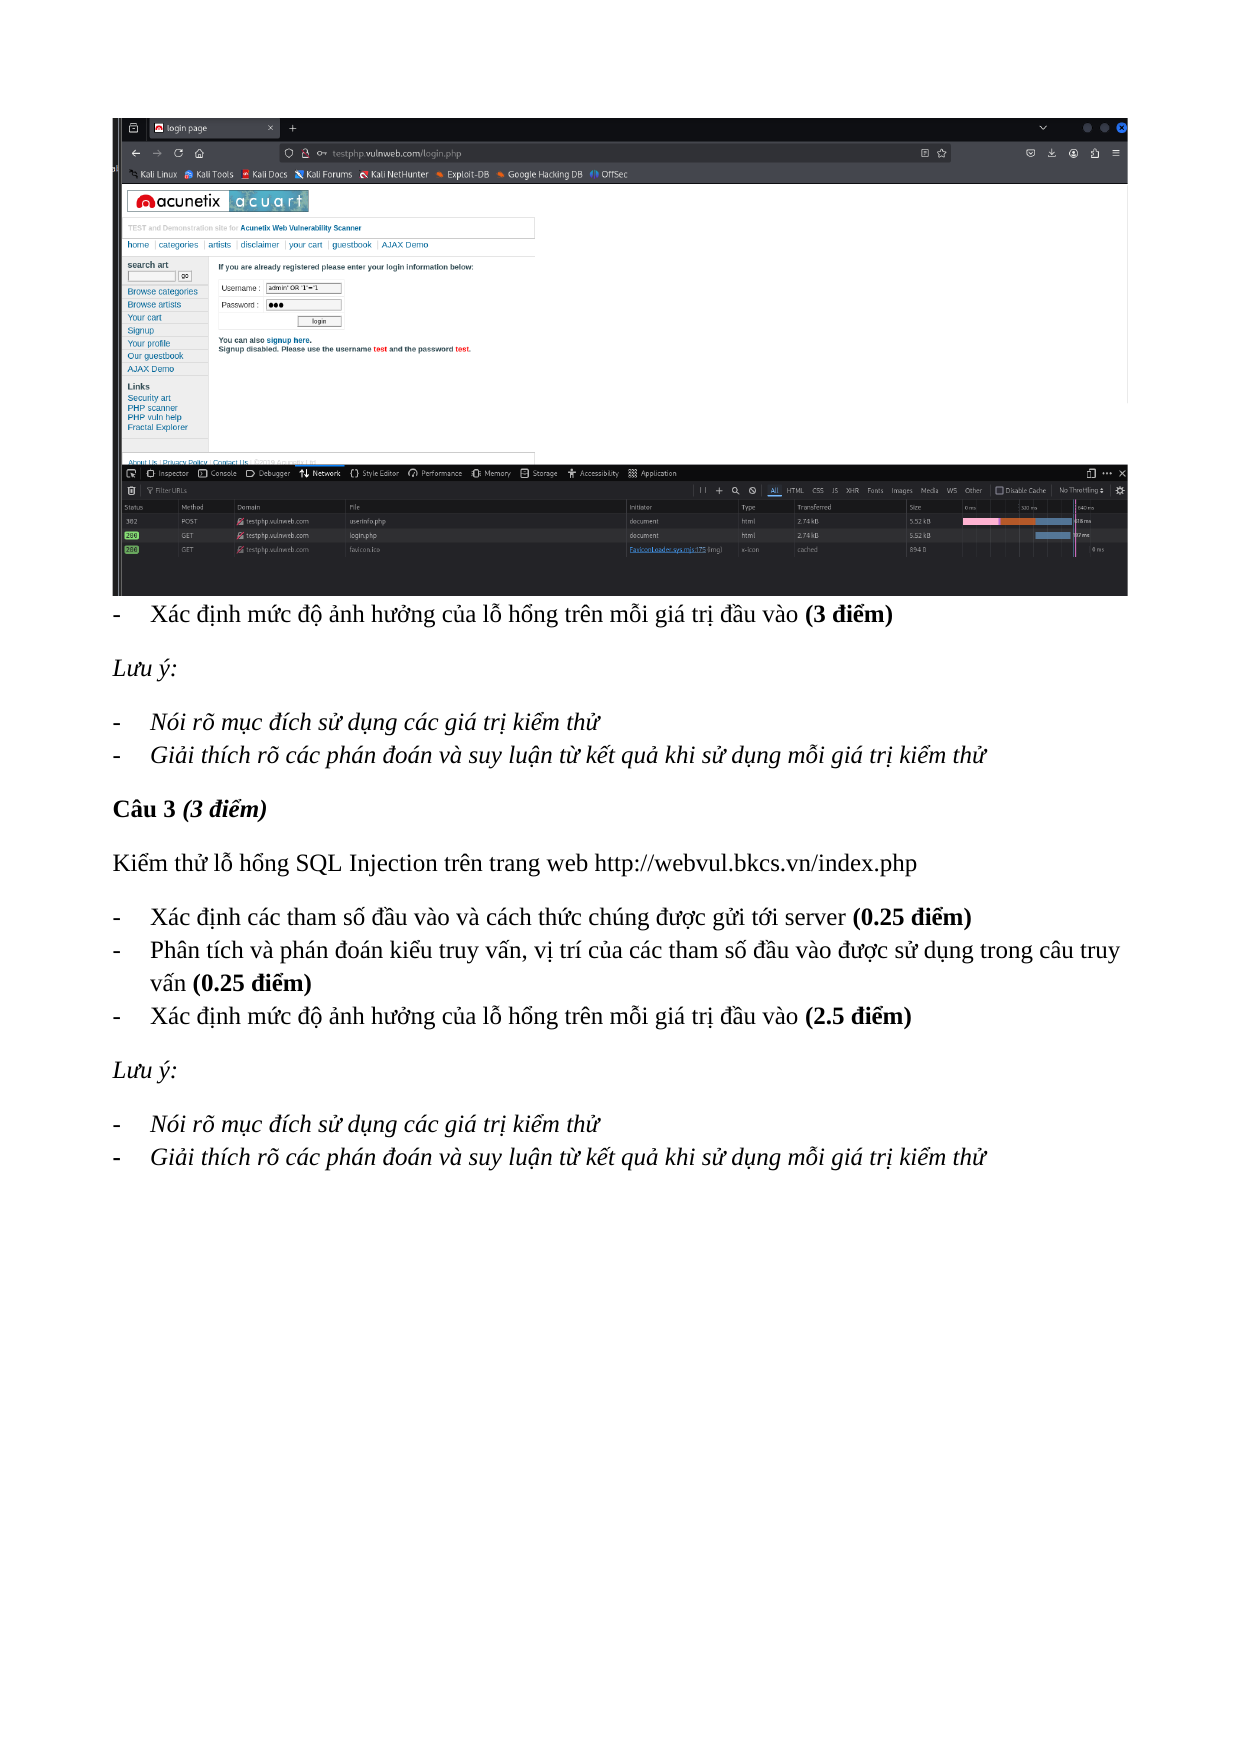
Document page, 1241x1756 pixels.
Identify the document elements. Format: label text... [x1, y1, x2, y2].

list Xác định mức độ ảnh hưởng của lỗ hổng trên mỗi giá trị đầu vào (3 điểm) [112, 599, 1128, 628]
list Xác định các tham số đầu vào và cách thức chúng được gửi tới server (0.25 điểm) [112, 902, 1128, 931]
text Lưu ý: [112, 653, 1128, 682]
list Phân tích và phán đoán kiểu truy vấn, vị trí của các tham số đầu vào được sử dụng trong câu truy vấn (0.25 điểm) [112, 935, 1128, 997]
list Giải thích rõ các phán đoán và suy luận từ kết quả khi sử dụng mỗi giá trị kiểm thử [112, 1142, 1128, 1170]
list Xác định mức độ ảnh hưởng của lỗ hổng trên mỗi giá trị đầu vào (2.5 điểm) [112, 1001, 1128, 1030]
list Nói rõ mục đích sử dụng các giá trị kiểm thử [112, 707, 1128, 736]
list Nói rõ mục đích sử dụng các giá trị kiểm thử [112, 1109, 1128, 1137]
text Lưu ý: [112, 1055, 1128, 1083]
list Giải thích rõ các phán đoán và suy luận từ kết quả khi sử dụng mỗi giá trị kiểm thử [112, 740, 1128, 769]
text Kiểm thử lỗ hổng SQL Injection trên trang web http://webvul.bkcs.vn/index.php [112, 848, 1128, 877]
text Câu 3 (3 điểm) [112, 794, 1128, 823]
picture [112, 118, 1128, 596]
